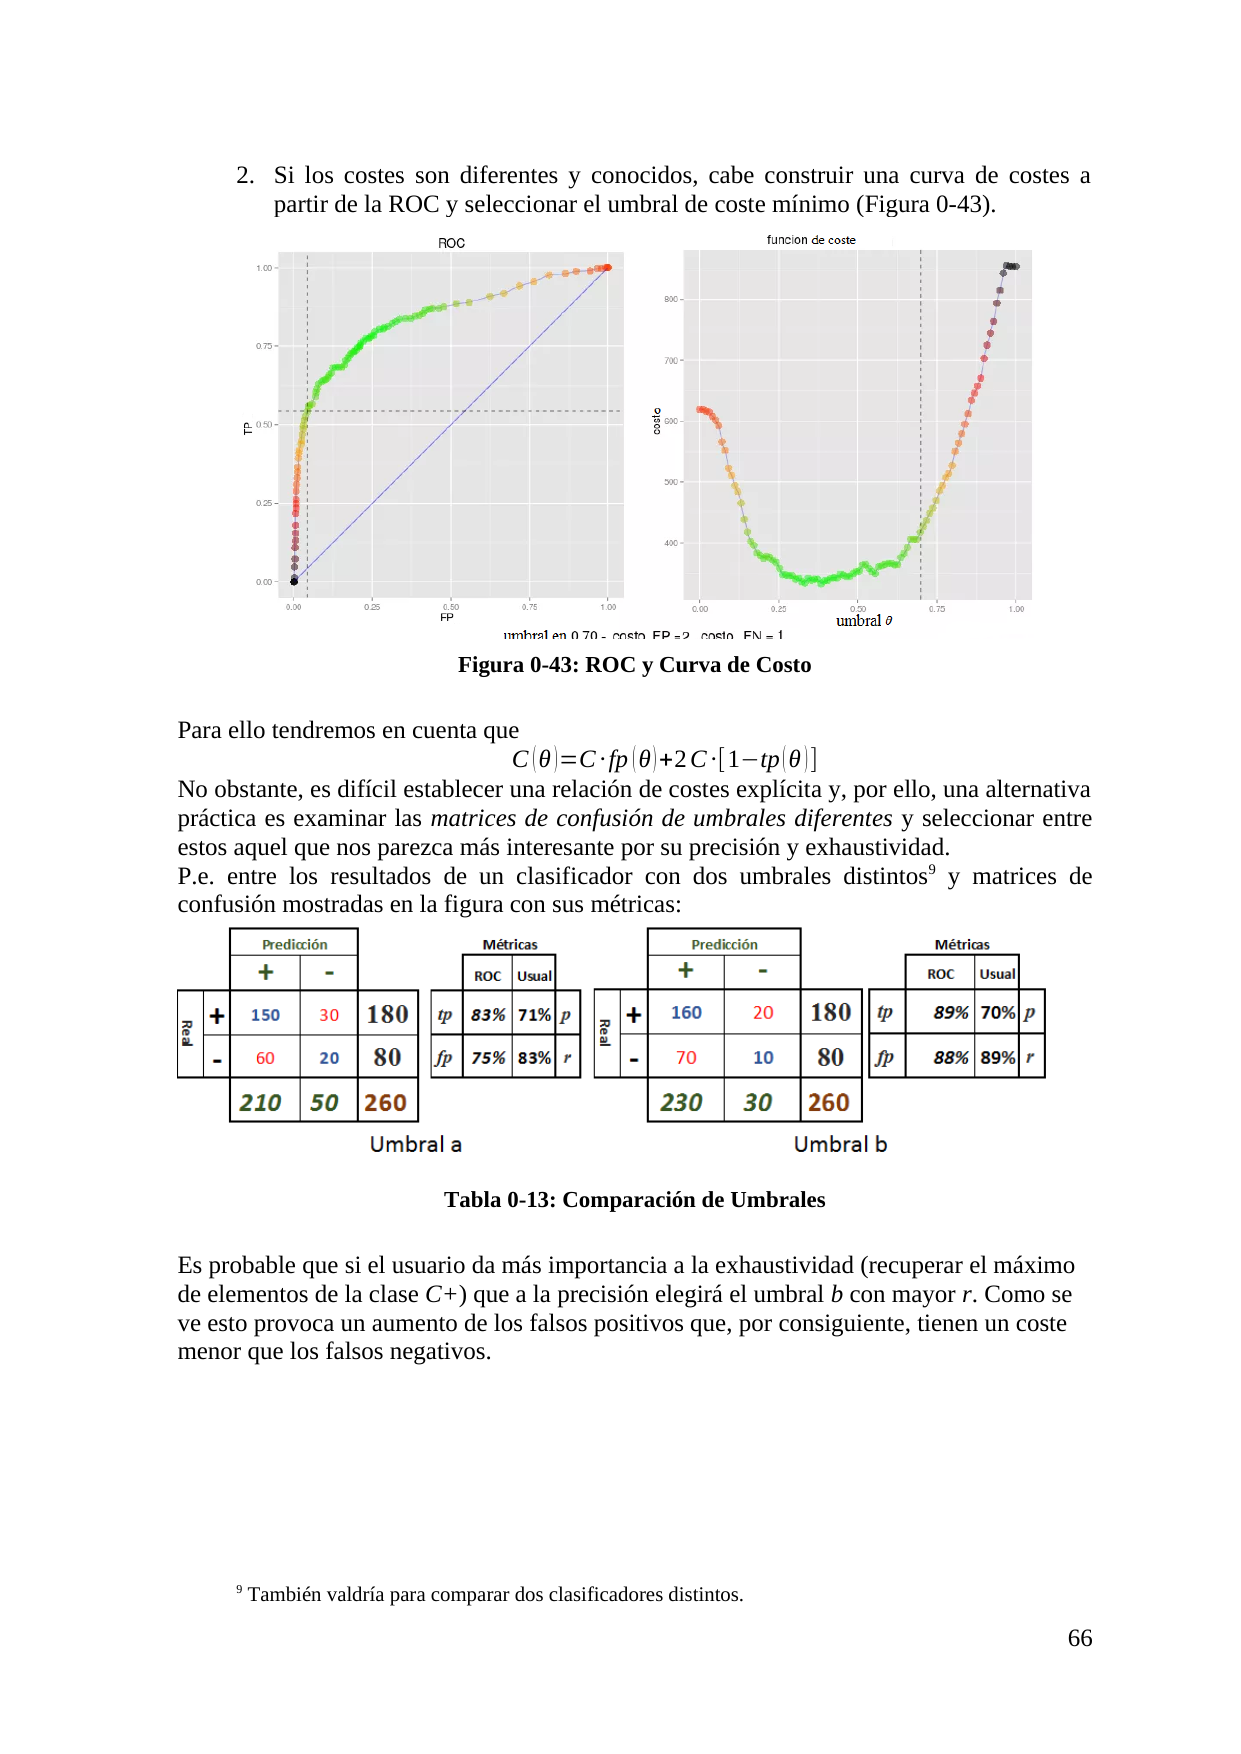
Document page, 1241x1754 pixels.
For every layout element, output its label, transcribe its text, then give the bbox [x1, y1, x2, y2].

picture [177, 918, 1047, 1174]
picture [236, 217, 1035, 639]
text Figura 0-14: ROC y Curva de Costo [177, 651, 1092, 678]
text No obstante, es difícil establecer una relación de costes explícita y, por ello, una alternativa práctica es examinar las matrices de confusión de umbrales diferentes y seleccionar entre estos aquel que nos parezca más interesante por su precisión y exhaustividad. [177, 774, 1092, 861]
text P.e. entre los resultados de un clasificador con dos umbrales distintos y matrices de confusión mostradas en la figura con sus métricas: [177, 861, 1092, 918]
text Es probable que si el usuario da más importancia a la exhaustividad (recuperar el máximo de elementos de la clase C+) que a la precisión elegirá el umbral b con mayor r. Como se ve esto provoca un aumento de los falsos positivos que, por consiguiente, tienen un coste menor que los falsos negativos. [177, 1250, 1092, 1365]
text Para ello tendremos en cuenta que [177, 715, 1092, 744]
text Tabla 0-6: Comparación de Umbrales [177, 1186, 1092, 1213]
